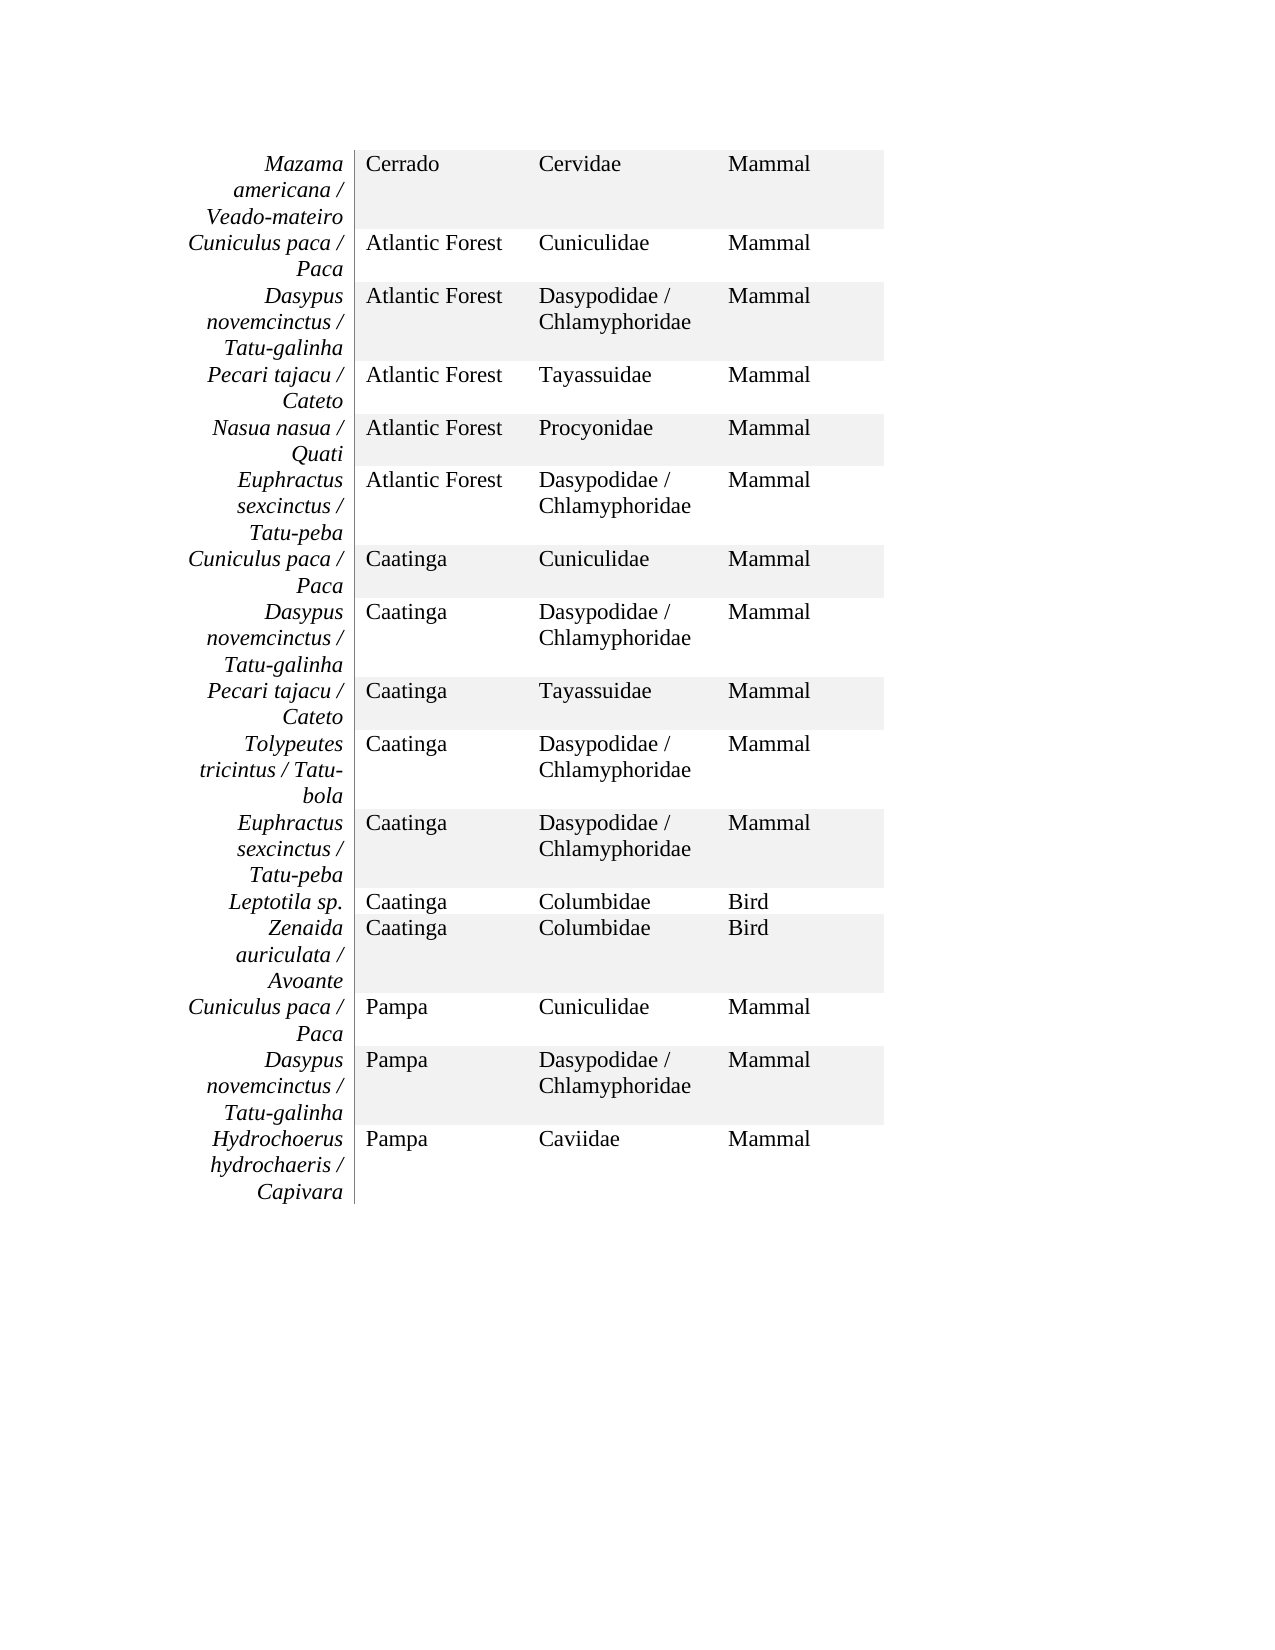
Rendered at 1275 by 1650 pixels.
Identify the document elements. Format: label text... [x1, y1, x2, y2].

table_cell Pampa [355, 993, 527, 1046]
table_cell Mammal [717, 150, 884, 229]
table_cell Mammal [717, 993, 884, 1046]
table_cell Mammal [717, 1125, 884, 1204]
table_cell Caatinga [355, 598, 527, 677]
table_cell Dasypodidae / Chlamyphoridae [527, 809, 717, 888]
table_cell Cuniculidae [527, 545, 717, 598]
table_cell Caatinga [355, 888, 527, 914]
table_cell Caatinga [355, 545, 527, 598]
table_cell Dasypodidae / Chlamyphoridae [527, 1046, 717, 1125]
table_cell Cerrado [355, 150, 527, 229]
table_cell Caatinga [355, 809, 527, 888]
table_cell Cuniculidae [527, 993, 717, 1046]
table_cell Dasypus novemcinctus / Tatu-galinha [176, 1046, 354, 1125]
table_cell Mammal [717, 545, 884, 598]
table_cell Procyonidae [527, 414, 717, 466]
table_cell Caatinga [355, 914, 527, 993]
table_cell Pampa [355, 1046, 527, 1125]
table_cell Nasua nasua / Quati [176, 414, 354, 466]
table_cell Atlantic Forest [355, 466, 527, 545]
table_cell Atlantic Forest [355, 229, 527, 282]
table_cell Caviidae [527, 1125, 717, 1204]
table_cell Dasypodidae / Chlamyphoridae [527, 730, 717, 809]
table_cell Tayassuidae [527, 677, 717, 730]
table_cell Dasypus novemcinctus / Tatu-galinha [176, 282, 354, 361]
table_cell Dasypodidae / Chlamyphoridae [527, 598, 717, 677]
table_cell Mammal [717, 809, 884, 888]
table_cell Pecari tajacu / Cateto [176, 677, 354, 730]
table_cell Mammal [717, 361, 884, 413]
table_cell Cuniculus paca / Paca [176, 993, 354, 1046]
table_cell Euphractus sexcinctus / Tatu-peba [176, 809, 354, 888]
table_cell Pampa [355, 1125, 527, 1204]
table_cell Cuniculus paca / Paca [176, 545, 354, 598]
table_cell Atlantic Forest [355, 414, 527, 466]
table_cell Zenaida auriculata / Avoante [176, 914, 354, 993]
table_cell Cuniculus paca / Paca [176, 229, 354, 282]
table_cell Dasypodidae / Chlamyphoridae [527, 282, 717, 361]
table_cell Atlantic Forest [355, 282, 527, 361]
table_cell Caatinga [355, 677, 527, 730]
table_cell Cervidae [527, 150, 717, 229]
table_cell Columbidae [527, 888, 717, 914]
table_cell Euphractus sexcinctus / Tatu-peba [176, 466, 354, 545]
table_cell Leptotila sp. [176, 888, 354, 914]
table_cell Mammal [717, 730, 884, 809]
table_cell Hydrochoerus hydrochaeris / Capivara [176, 1125, 354, 1204]
table_cell Mammal [717, 677, 884, 730]
table_cell Mammal [717, 282, 884, 361]
table_cell Dasypus novemcinctus / Tatu-galinha [176, 598, 354, 677]
table_cell Pecari tajacu / Cateto [176, 361, 354, 413]
table_cell Mammal [717, 1046, 884, 1125]
table_cell Tayassuidae [527, 361, 717, 413]
table_cell Mammal [717, 414, 884, 466]
table_cell Caatinga [355, 730, 527, 809]
table_cell Mammal [717, 466, 884, 545]
table_cell Mammal [717, 598, 884, 677]
table_cell Mazama americana / Veado-mateiro [176, 150, 354, 229]
table_cell Atlantic Forest [355, 361, 527, 413]
table_cell Bird [717, 888, 884, 914]
table_cell Tolypeutes tricintus / Tatu-bola [176, 730, 354, 809]
table_cell Columbidae [527, 914, 717, 993]
table_cell Bird [717, 914, 884, 993]
table_cell Dasypodidae / Chlamyphoridae [527, 466, 717, 545]
table_cell Mammal [717, 229, 884, 282]
table_cell Cuniculidae [527, 229, 717, 282]
